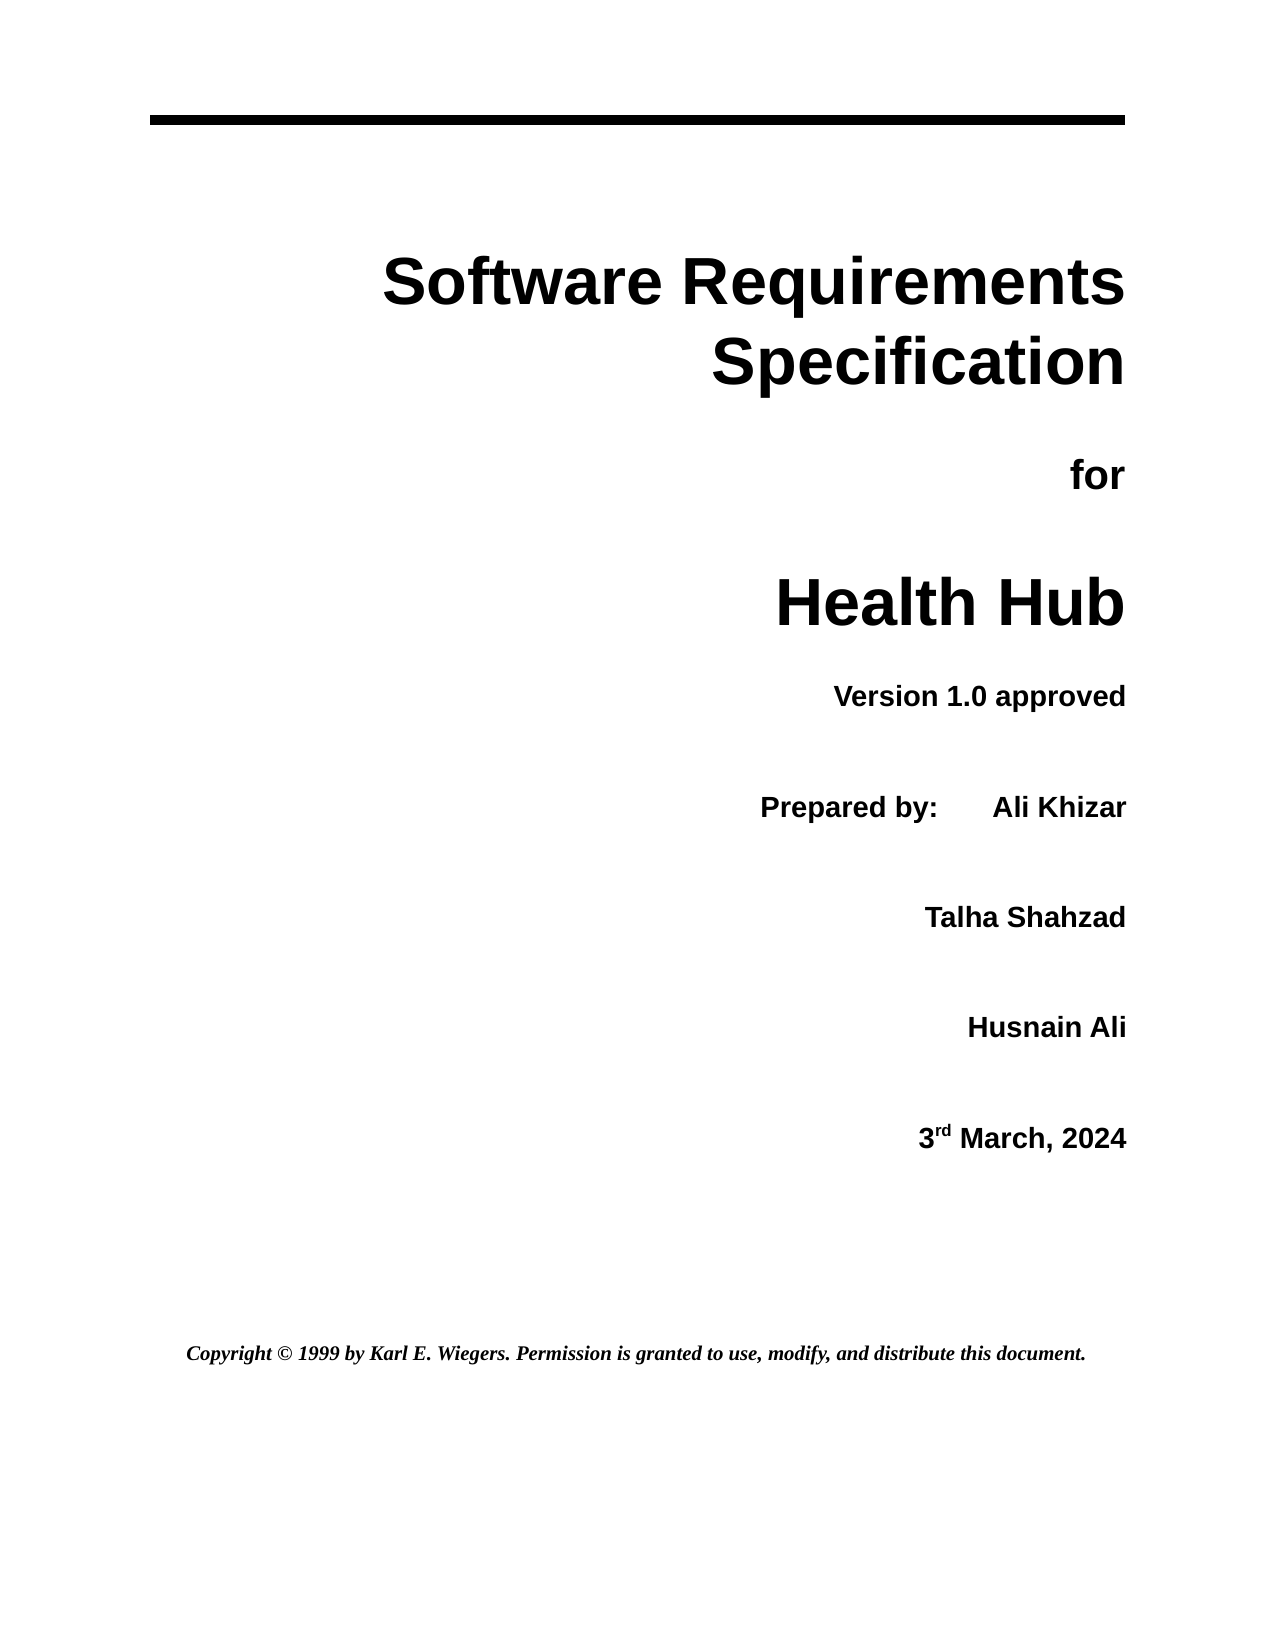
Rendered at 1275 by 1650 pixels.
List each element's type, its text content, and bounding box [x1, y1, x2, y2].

text Copyright © 1999 by Karl E. Wiegers. Permission is granted to use, modify, and distribute this document. [186, 1341, 1125, 1365]
text Version 1.0 approved [150, 679, 1127, 713]
text 3rd March, 2024 [150, 1121, 1127, 1154]
text for [150, 450, 1125, 498]
text Husnain Ali [150, 1010, 1127, 1044]
text Software Requirements Specification [150, 242, 1127, 398]
text Health Hub [150, 563, 1127, 640]
text Prepared by: Ali Khizar [150, 790, 1127, 823]
text Talha Shahzad [150, 900, 1127, 933]
